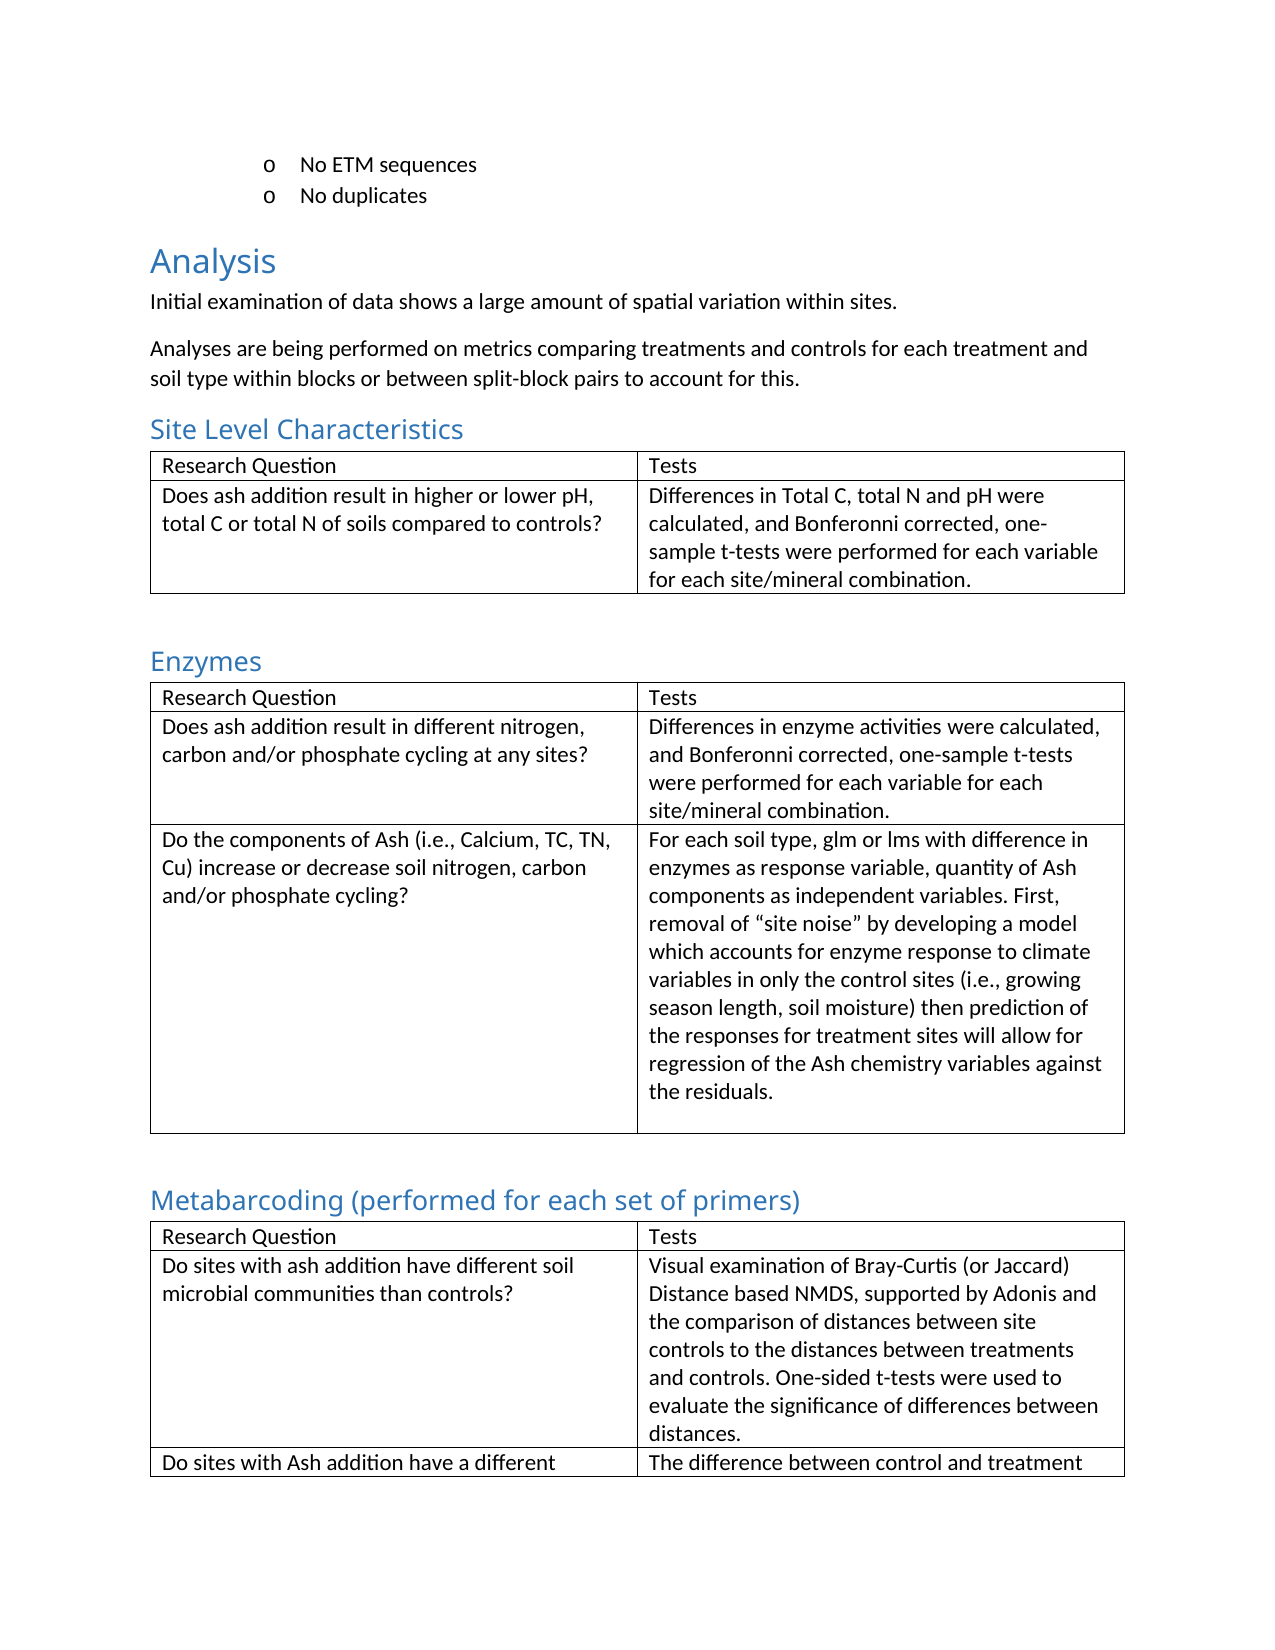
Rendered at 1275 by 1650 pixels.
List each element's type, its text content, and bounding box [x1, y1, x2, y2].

subtitle Enzymes [150, 642, 1125, 679]
table_cell Differences in enzyme activities were calculated, and Bonferonni corrected, one-sample t-tests were performed for each variable for each site/mineral combination. [638, 712, 1124, 824]
subtitle Metabarcoding (performed for each set of primers) [150, 1181, 1125, 1218]
table_header Research Question [151, 683, 637, 711]
table_cell Visual examination of Bray-Curtis (or Jaccard) Distance based NMDS, supported by Adonis and the comparison of distances between site controls to the distances between treatments and controls. One-sided t-tests were used to evaluate the significance of differences between distances. [638, 1251, 1124, 1447]
table_header Tests [638, 1222, 1124, 1250]
subtitle Site Level Characteristics [150, 411, 1125, 448]
table_cell Does ash addition result in higher or lower pH, total C or total N of soils compared to controls? [151, 481, 637, 593]
table_cell Do sites with ash addition have different soil microbial communities than controls? [151, 1251, 637, 1447]
table_cell For each soil type, glm or lms with difference in enzymes as response variable, quantity of Ash components as independent variables. First, removal of “site noise” by developing a model which accounts for enzyme response to climate variables in only the control sites (i.e., growing season length, soil moisture) then prediction of the responses for treatment sites will allow for regression of the Ash chemistry variables against the residuals. [638, 825, 1124, 1133]
text Analyses are being performed on metrics comparing treatments and controls for each treatment and soil type within blocks or between split-block pairs to account for this. [150, 334, 1125, 392]
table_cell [638, 1448, 1124, 1476]
table_cell Do the components of Ash (i.e., Calcium, TC, TN, Cu) increase or decrease soil nitrogen, carbon and/or phosphate cycling? [151, 825, 637, 1133]
list No ETM sequences [262, 150, 1125, 179]
table_cell Does ash addition result in different nitrogen, carbon and/or phosphate cycling at any sites? [151, 712, 637, 824]
table_cell Differences in Total C, total N and pH were calculated, and Bonferonni corrected, one-sample t-tests were performed for each variable for each site/mineral combination. [638, 481, 1124, 593]
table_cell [151, 1448, 637, 1476]
text Initial examination of data shows a large amount of spatial variation within sites. [150, 287, 1125, 315]
table_header Tests [638, 452, 1124, 480]
subtitle Analysis [150, 238, 1125, 283]
table_header Tests [638, 683, 1124, 711]
table_header Research Question [151, 1222, 637, 1250]
table_header Research Question [151, 452, 637, 480]
list No duplicates [262, 181, 1125, 211]
